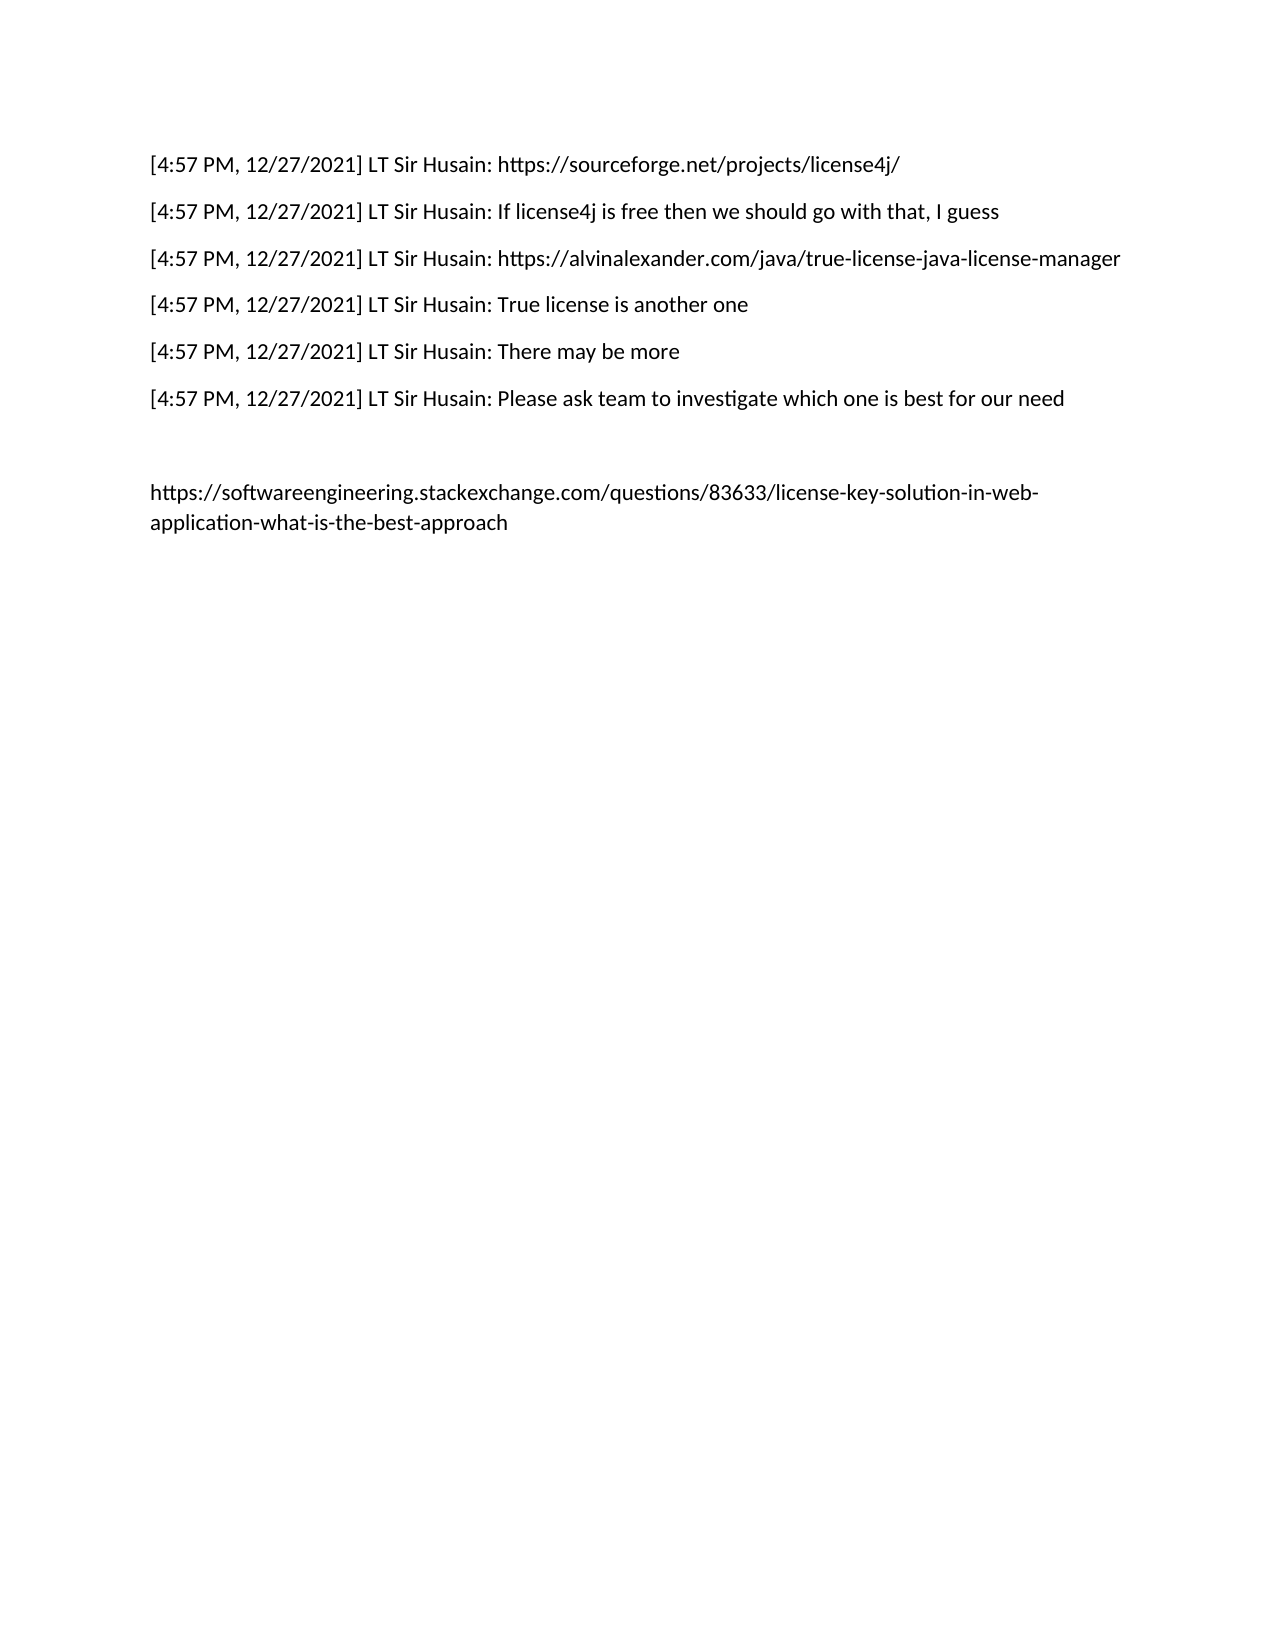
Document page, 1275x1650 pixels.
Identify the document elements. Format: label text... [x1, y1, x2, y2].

text [4:57 PM, 12/27/2021] LT Sir Husain: https://alvinalexander.com/java/true-license-java-license-manager [150, 244, 1125, 272]
text [4:57 PM, 12/27/2021] LT Sir Husain: True license is another one [150, 291, 1125, 319]
text [4:57 PM, 12/27/2021] LT Sir Husain: There may be more [150, 337, 1125, 366]
text [4:57 PM, 12/27/2021] LT Sir Husain: Please ask team to investigate which one is best for our need [150, 384, 1125, 412]
text https://softwareengineering.stackexchange.com/questions/83633/license-key-solution-in-web-application-what-is-the-best-approach [150, 478, 1125, 536]
text [4:57 PM, 12/27/2021] LT Sir Husain: If license4j is free then we should go with that, I guess [150, 197, 1125, 225]
text [4:57 PM, 12/27/2021] LT Sir Husain: https://sourceforge.net/projects/license4j/ [150, 150, 1125, 178]
